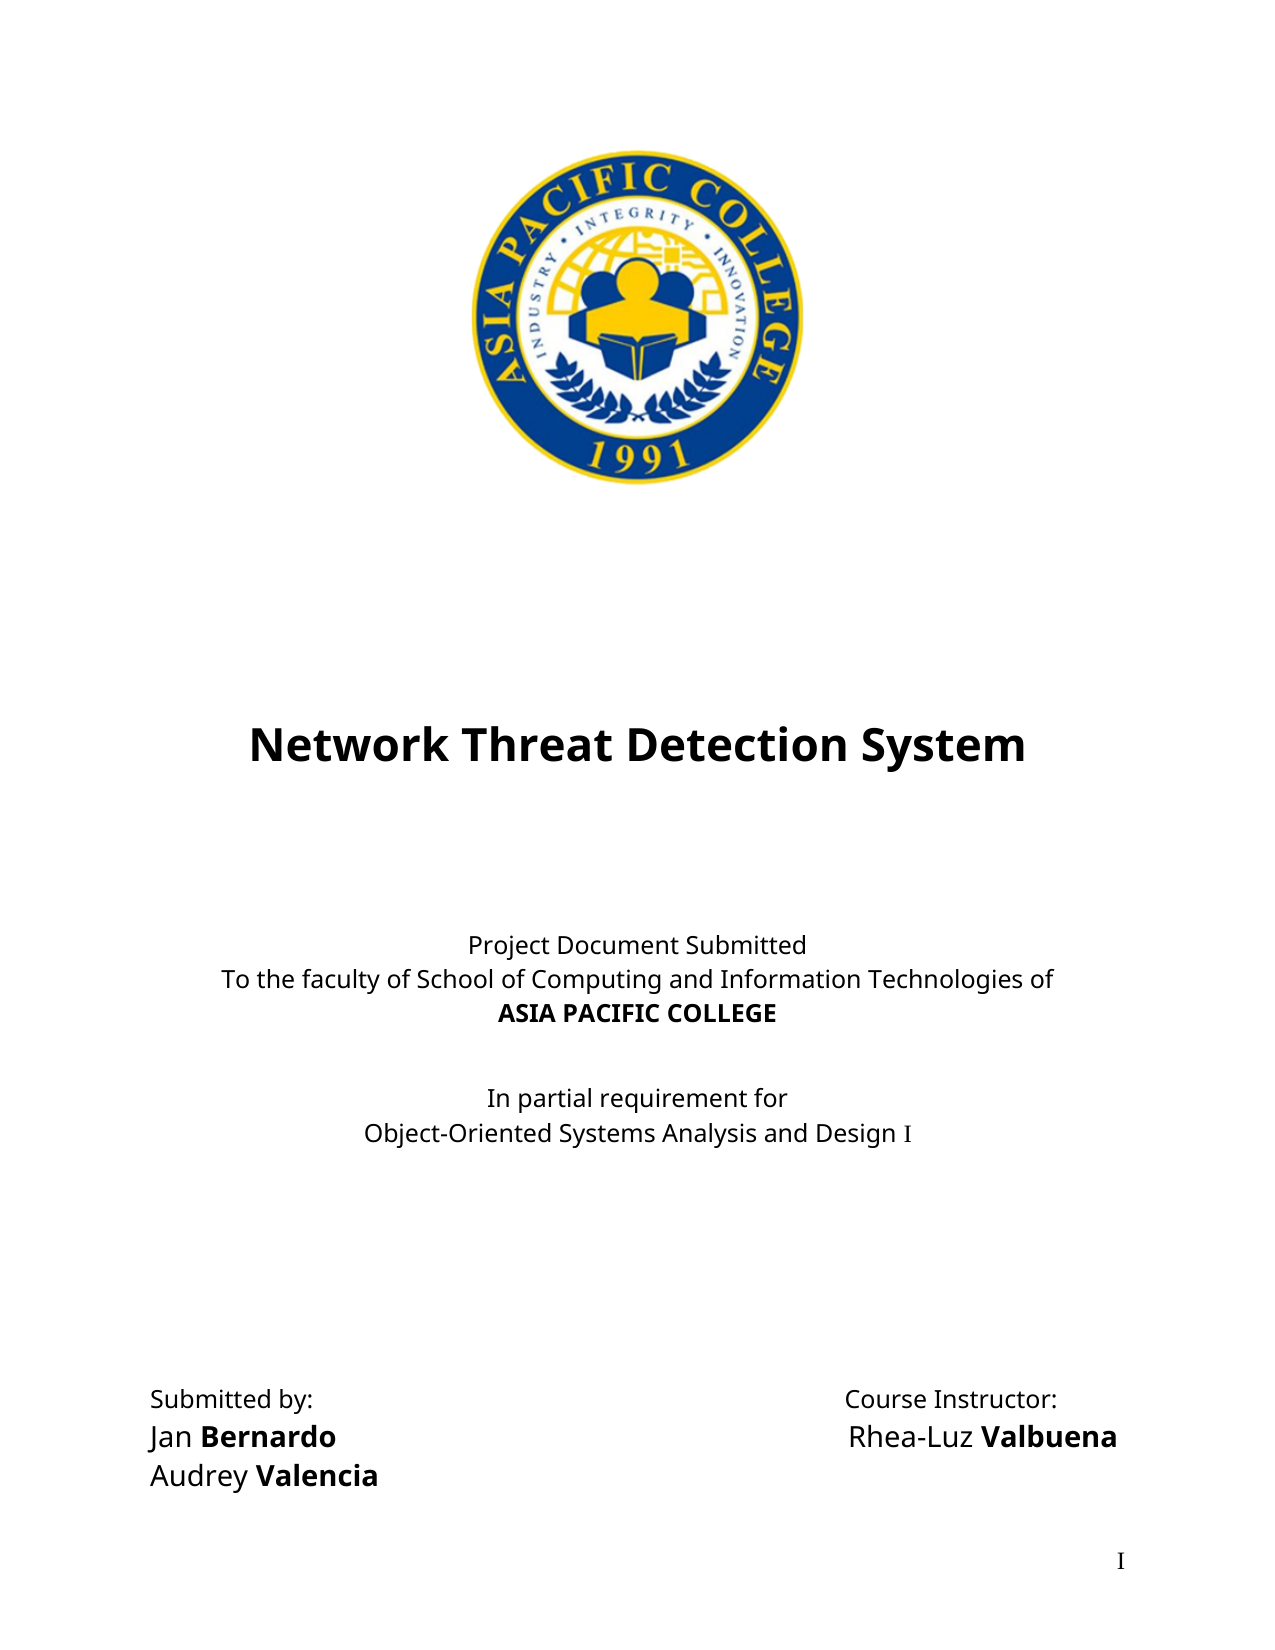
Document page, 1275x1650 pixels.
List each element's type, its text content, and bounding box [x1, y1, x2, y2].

text Network Threat Detection System [150, 712, 1125, 775]
text Object-Oriented Systems Analysis and Design I [150, 1115, 1125, 1149]
picture [471, 150, 804, 486]
text In partial requirement for [150, 1081, 1125, 1115]
text Audrey Valencia [150, 1456, 1125, 1495]
text Submitted by: Course Instructor: [150, 1382, 1125, 1416]
text Project Document Submitted [150, 928, 1125, 962]
text To the faculty of School of Computing and Information Technologies of [150, 962, 1125, 996]
text ASIA PACIFIC COLLEGE [150, 996, 1125, 1030]
text Jan Bernardo Rhea-Luz Valbuena [150, 1416, 1125, 1456]
